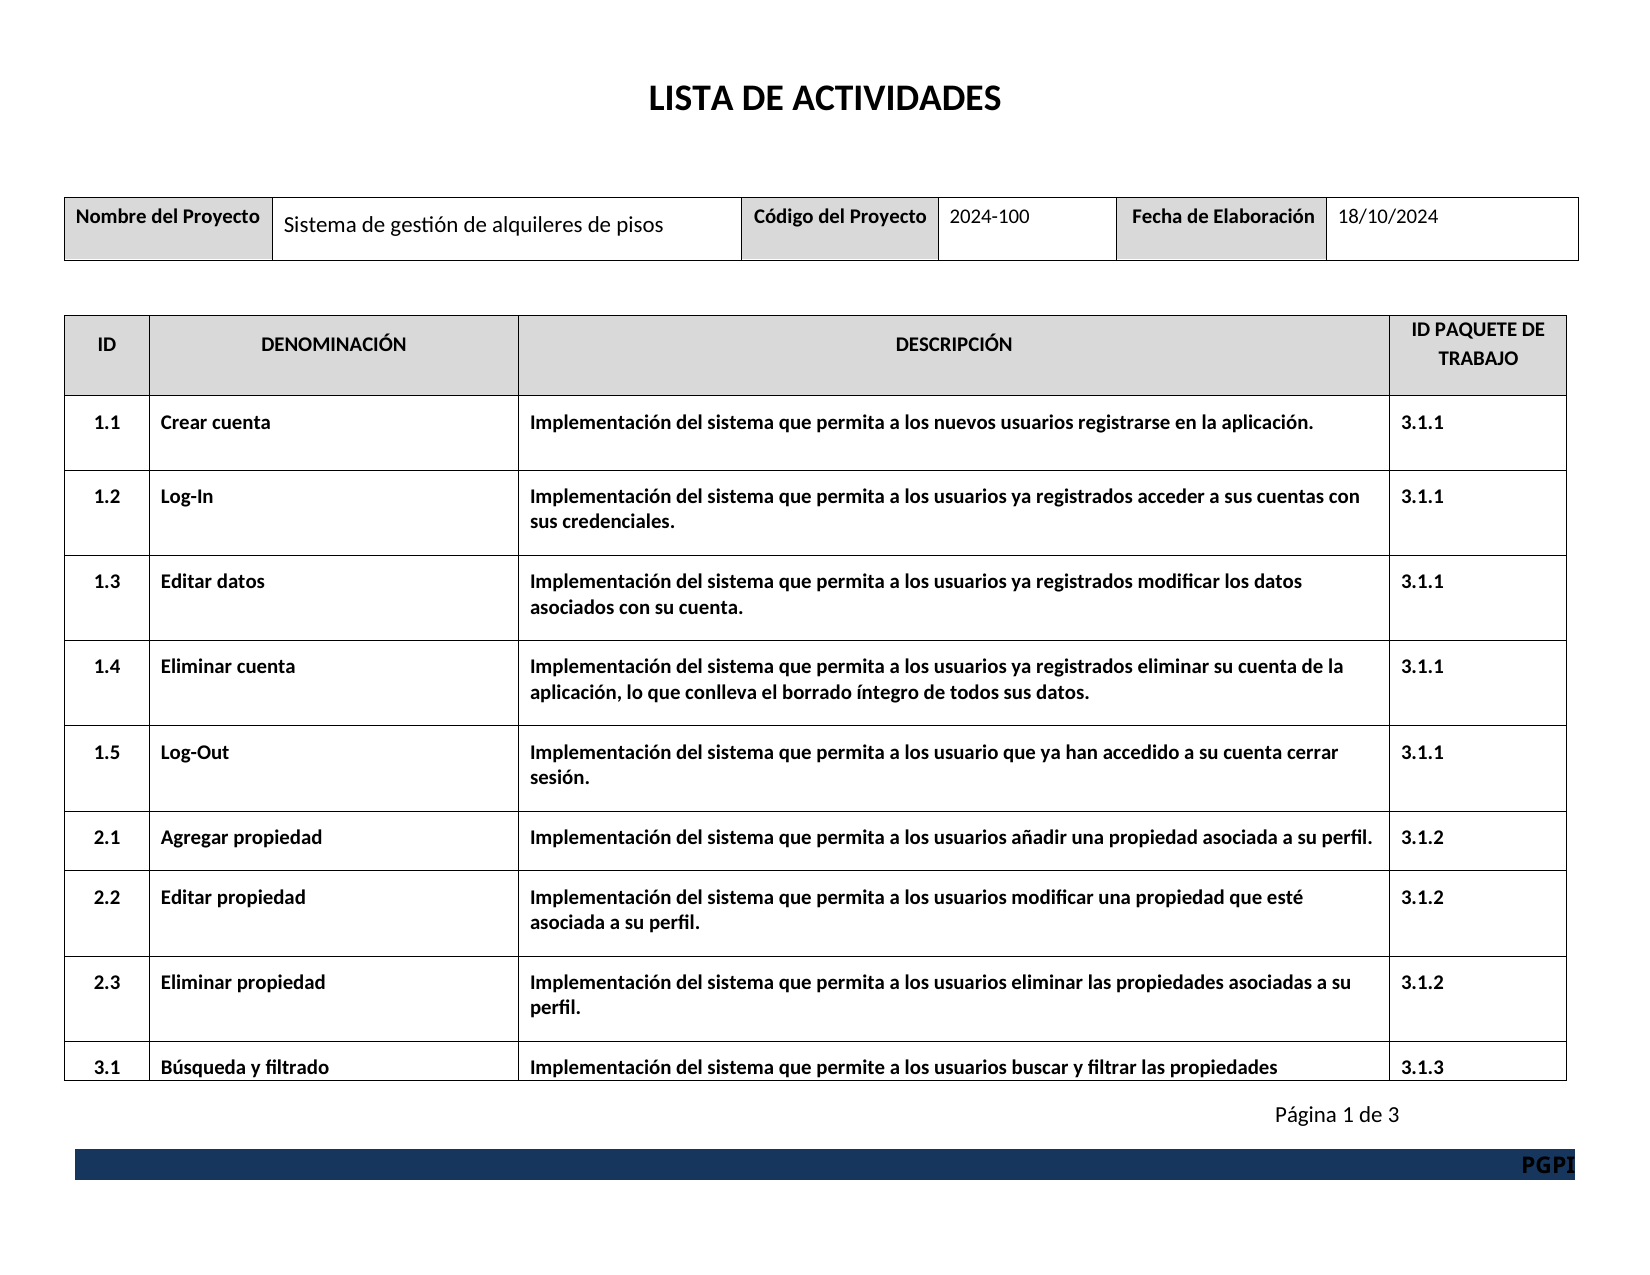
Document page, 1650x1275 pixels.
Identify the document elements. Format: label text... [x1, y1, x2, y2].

table_cell 1.5 [65, 726, 149, 811]
table_cell 3.1.3 [1390, 1042, 1566, 1080]
table_cell Editar datos [150, 556, 518, 640]
table_cell Implementación del sistema que permita a los usuarios ya registrados acceder a sus cuentas con sus credenciales. [519, 471, 1389, 555]
table_header DENOMINACIÓN [150, 316, 518, 395]
table_cell 3.1.1 [1390, 641, 1566, 725]
table_cell 3.1.1 [1390, 471, 1566, 555]
table_cell 3.1.2 [1390, 871, 1566, 956]
table_cell Búsqueda y filtrado [150, 1042, 518, 1080]
table_cell Implementación del sistema que permita a los usuarios ya registrados eliminar su cuenta de la aplicación, lo que conlleva el borrado íntegro de todos sus datos. [519, 641, 1389, 725]
table_cell 1.2 [65, 471, 149, 555]
table_cell Editar propiedad [150, 871, 518, 956]
table_cell 2.2 [65, 871, 149, 956]
table_cell 3.1 [65, 1042, 149, 1080]
table_header ID PAQUETE DE TRABAJO [1390, 316, 1566, 395]
table_cell 3.1.1 [1390, 556, 1566, 640]
table_cell Eliminar propiedad [150, 957, 518, 1041]
table_cell 3.1.1 [1390, 726, 1566, 811]
table_header Código del Proyecto [742, 198, 938, 259]
table_cell Implementación del sistema que permita a los usuarios añadir una propiedad asociada a su perfil. [519, 812, 1389, 870]
table_cell Agregar propiedad [150, 812, 518, 870]
table_cell Implementación del sistema que permita a los nuevos usuarios registrarse en la aplicación. [519, 396, 1389, 470]
table_cell 1.4 [65, 641, 149, 725]
table_header Nombre del Proyecto [65, 198, 272, 259]
table_cell Implementación del sistema que permita a los usuario que ya han accedido a su cuenta cerrar sesión. [519, 726, 1389, 811]
table_cell 2.1 [65, 812, 149, 870]
table_cell 1.3 [65, 556, 149, 640]
table_cell Implementación del sistema que permite a los usuarios buscar y filtrar las propiedades disponibles en base a diferentes criterios. [519, 1042, 1389, 1080]
table_cell 1.1 [65, 396, 149, 470]
table_cell Implementación del sistema que permita a los usuarios eliminar las propiedades asociadas a su perfil. [519, 957, 1389, 1041]
table_cell Implementación del sistema que permita a los usuarios modificar una propiedad que esté asociada a su perfil. [519, 871, 1389, 956]
table_header Sistema de gestión de alquileres de pisos [273, 198, 741, 259]
table_cell 3.1.1 [1390, 396, 1566, 470]
table_cell 2.3 [65, 957, 149, 1041]
table_header 2024-100 [939, 198, 1116, 259]
table_header 18/10/2024 [1327, 198, 1578, 259]
table_cell Crear cuenta [150, 396, 518, 470]
table_header DESCRIPCIÓN [519, 316, 1389, 395]
table_cell Implementación del sistema que permita a los usuarios ya registrados modificar los datos asociados con su cuenta. [519, 556, 1389, 640]
table_cell Log-In [150, 471, 518, 555]
table_cell Log-Out [150, 726, 518, 811]
table_header ID [65, 316, 149, 395]
table_header Fecha de Elaboración [1117, 198, 1326, 259]
table_cell 3.1.2 [1390, 957, 1566, 1041]
table_cell 3.1.2 [1390, 812, 1566, 870]
table_cell Eliminar cuenta [150, 641, 518, 725]
